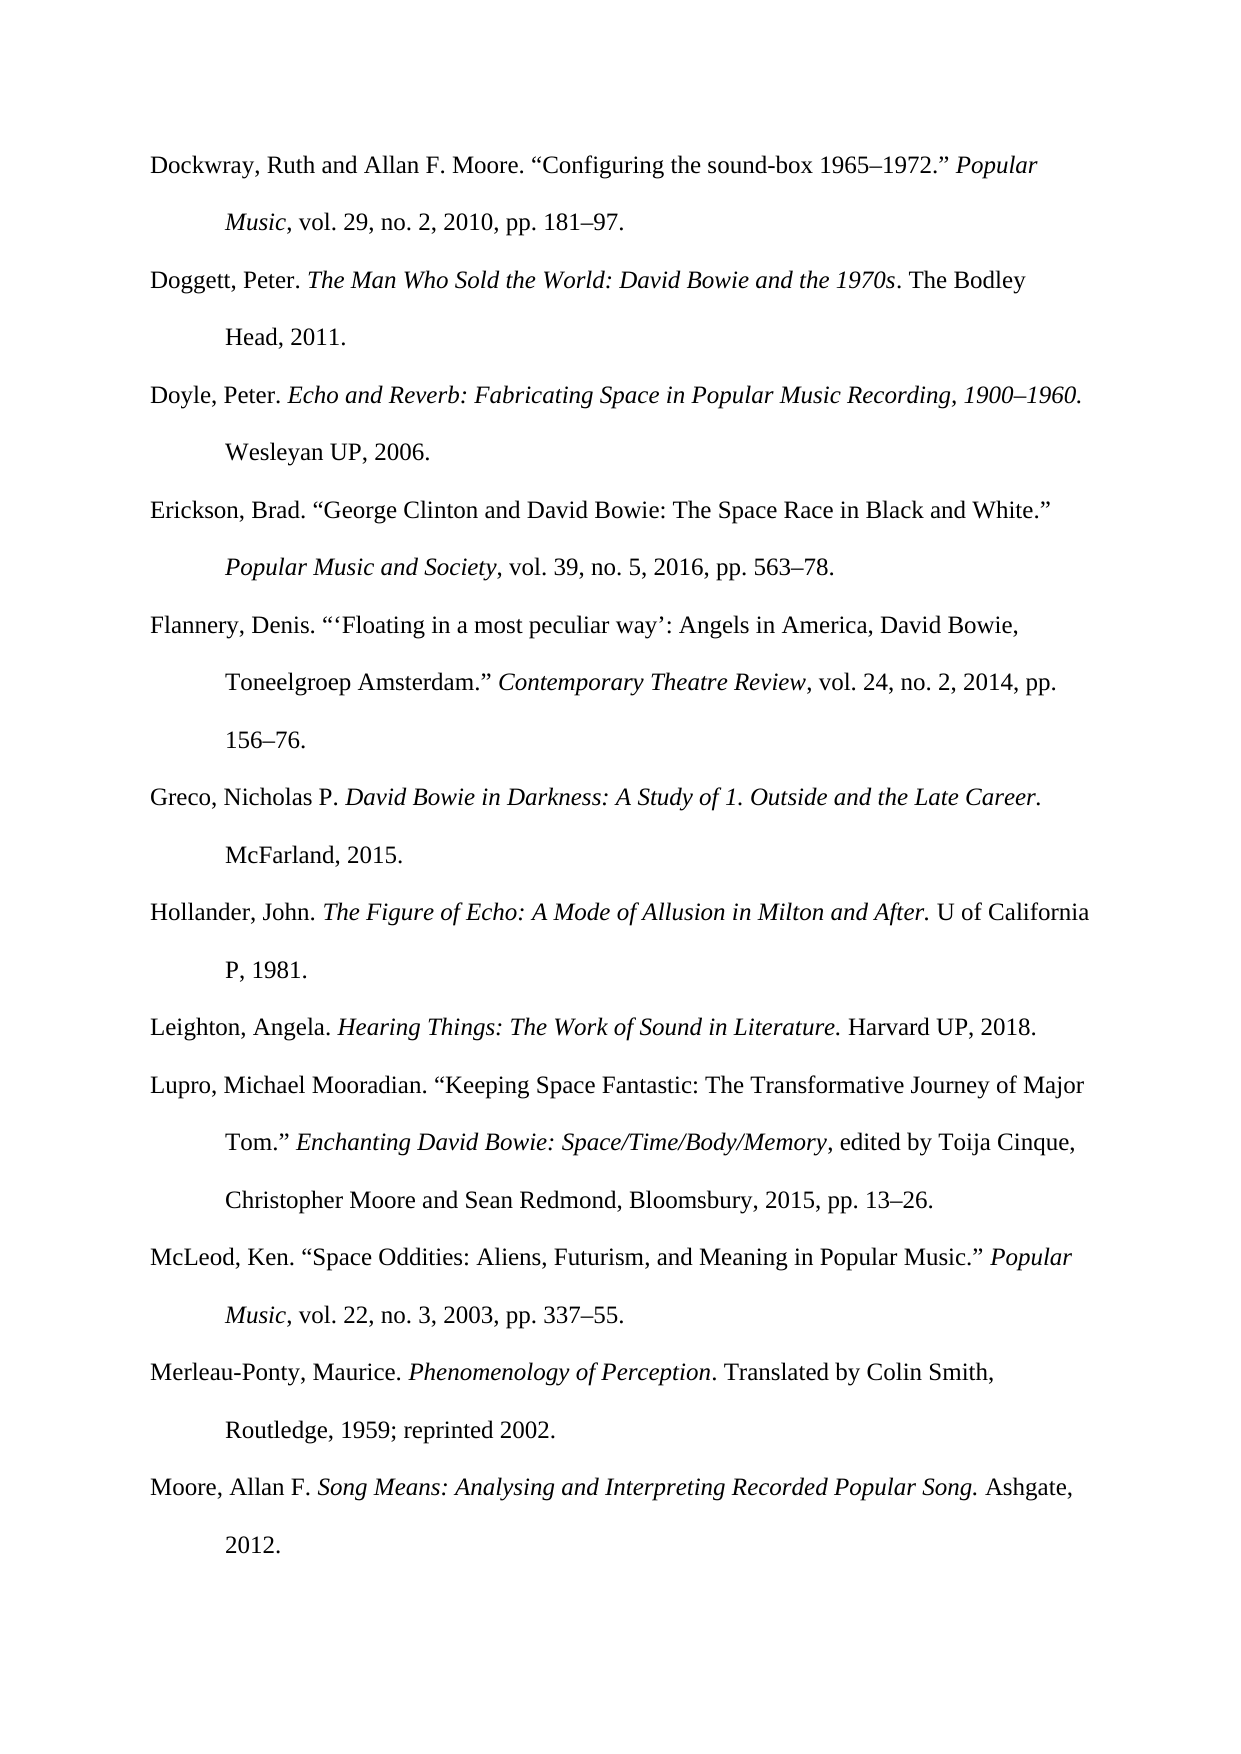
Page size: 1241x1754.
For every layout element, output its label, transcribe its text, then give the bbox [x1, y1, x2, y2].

text Greco, Nicholas P. David Bowie in Darkness: A Study of 1. Outside and the Late Career. McFarland, 2015. [150, 782, 1090, 869]
text Hollander, John. The Figure of Echo: A Mode of Allusion in Milton and After. U of California P, 1981. [150, 897, 1090, 984]
text Moore, Allan F. Song Means: Analysing and Interpreting Recorded Popular Song. Ashgate, 2012. [150, 1472, 1090, 1559]
text Doyle, Peter. Echo and Reverb: Fabricating Space in Popular Music Recording, 1900–1960. Wesleyan UP, 2006. [150, 380, 1090, 466]
text Flannery, Denis. “‘Floating in a most peculiar way’: Angels in America, David Bowie, Toneelgroep Amsterdam.” Contemporary Theatre Review, vol. 24, no. 2, 2014, pp. 156–76. [150, 610, 1090, 754]
text Merleau-Ponty, Maurice. Phenomenology of Perception. Translated by Colin Smith, Routledge, 1959; reprinted 2002. [150, 1357, 1090, 1444]
text Doggett, Peter. The Man Who Sold the World: David Bowie and the 1970s. The Bodley Head, 2011. [150, 265, 1090, 351]
text Dockwray, Ruth and Allan F. Moore. “Configuring the sound-box 1965–1972.” Popular Music, vol. 29, no. 2, 2010, pp. 181–97. [150, 150, 1090, 236]
text Leighton, Angela. Hearing Things: The Work of Sound in Literature. Harvard UP, 2018. [150, 1012, 1090, 1041]
text McLeod, Ken. “Space Oddities: Aliens, Futurism, and Meaning in Popular Music.” Popular Music, vol. 22, no. 3, 2003, pp. 337–55. [150, 1242, 1090, 1329]
text Erickson, Brad. “George Clinton and David Bowie: The Space Race in Black and White.” Popular Music and Society, vol. 39, no. 5, 2016, pp. 563–78. [150, 495, 1090, 581]
text Lupro, Michael Mooradian. “Keeping Space Fantastic: The Transformative Journey of Major Tom.” Enchanting David Bowie: Space/Time/Body/Memory, edited by Toija Cinque, Christopher Moore and Sean Redmond, Bloomsbury, 2015, pp. 13–26. [150, 1070, 1090, 1214]
